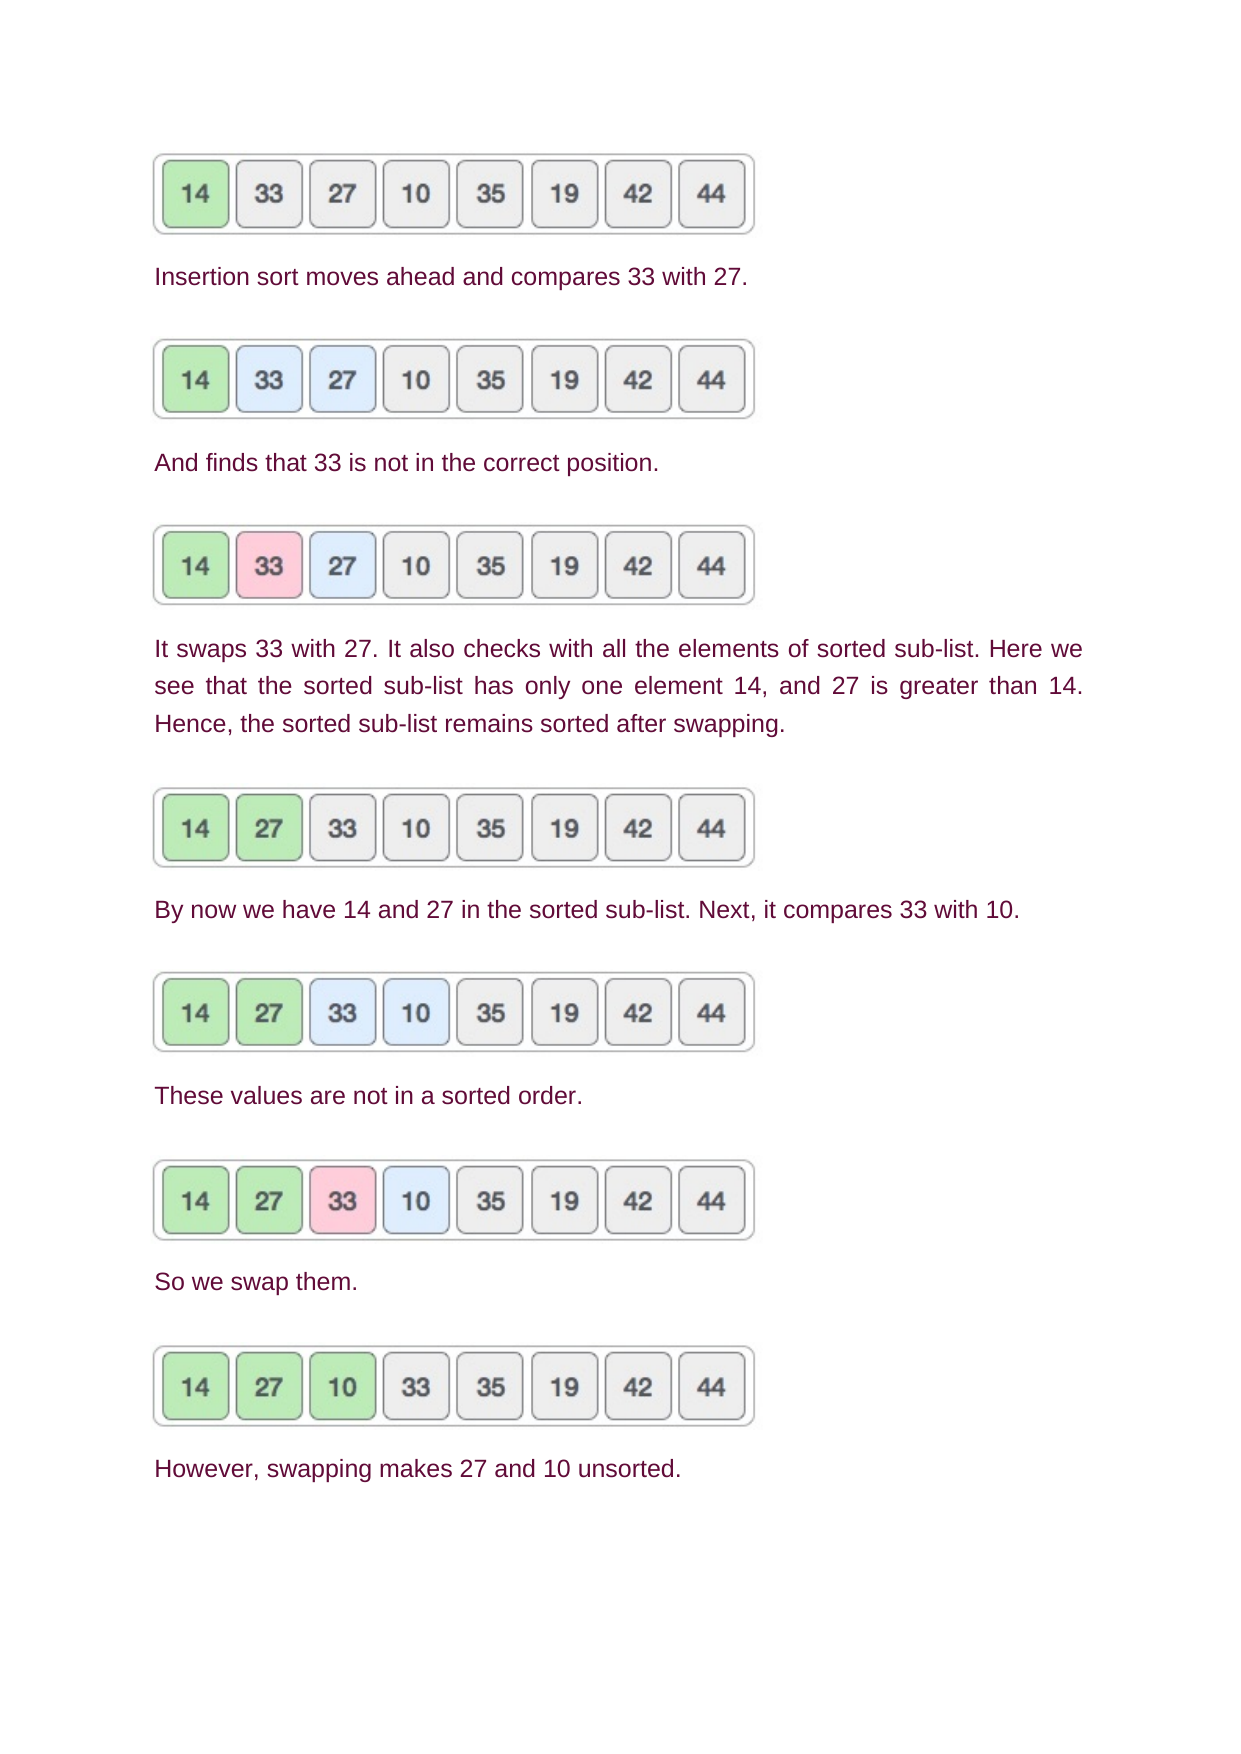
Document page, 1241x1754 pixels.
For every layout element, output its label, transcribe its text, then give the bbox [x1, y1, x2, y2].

subtitle So we swap them. [154, 1267, 1086, 1296]
subtitle However, swapping makes 27 and 10 unsorted. [154, 1453, 1086, 1482]
picture [150, 150, 763, 238]
subtitle By now we have 14 and 27 in the sorted sub-list. Next, it compares 33 with 10. [154, 895, 1086, 923]
picture [150, 1155, 763, 1244]
subtitle These values are not in a sorted order. [154, 1081, 1086, 1110]
picture [150, 1342, 763, 1430]
subtitle It swaps 33 with 27. It also checks with all the elements of sorted sub-list. Here we see that the sorted sub-list has only one element 14, and 27 is greater than 14. Hence, the sorted sub-list remains sorted after swapping. [154, 634, 1086, 737]
picture [150, 969, 763, 1057]
picture [150, 336, 763, 424]
picture [150, 783, 763, 871]
subtitle Insertion sort moves ahead and compares 33 with 27. [154, 261, 1086, 290]
picture [150, 522, 763, 610]
subtitle And finds that 33 is not in the correct position. [154, 448, 1086, 476]
